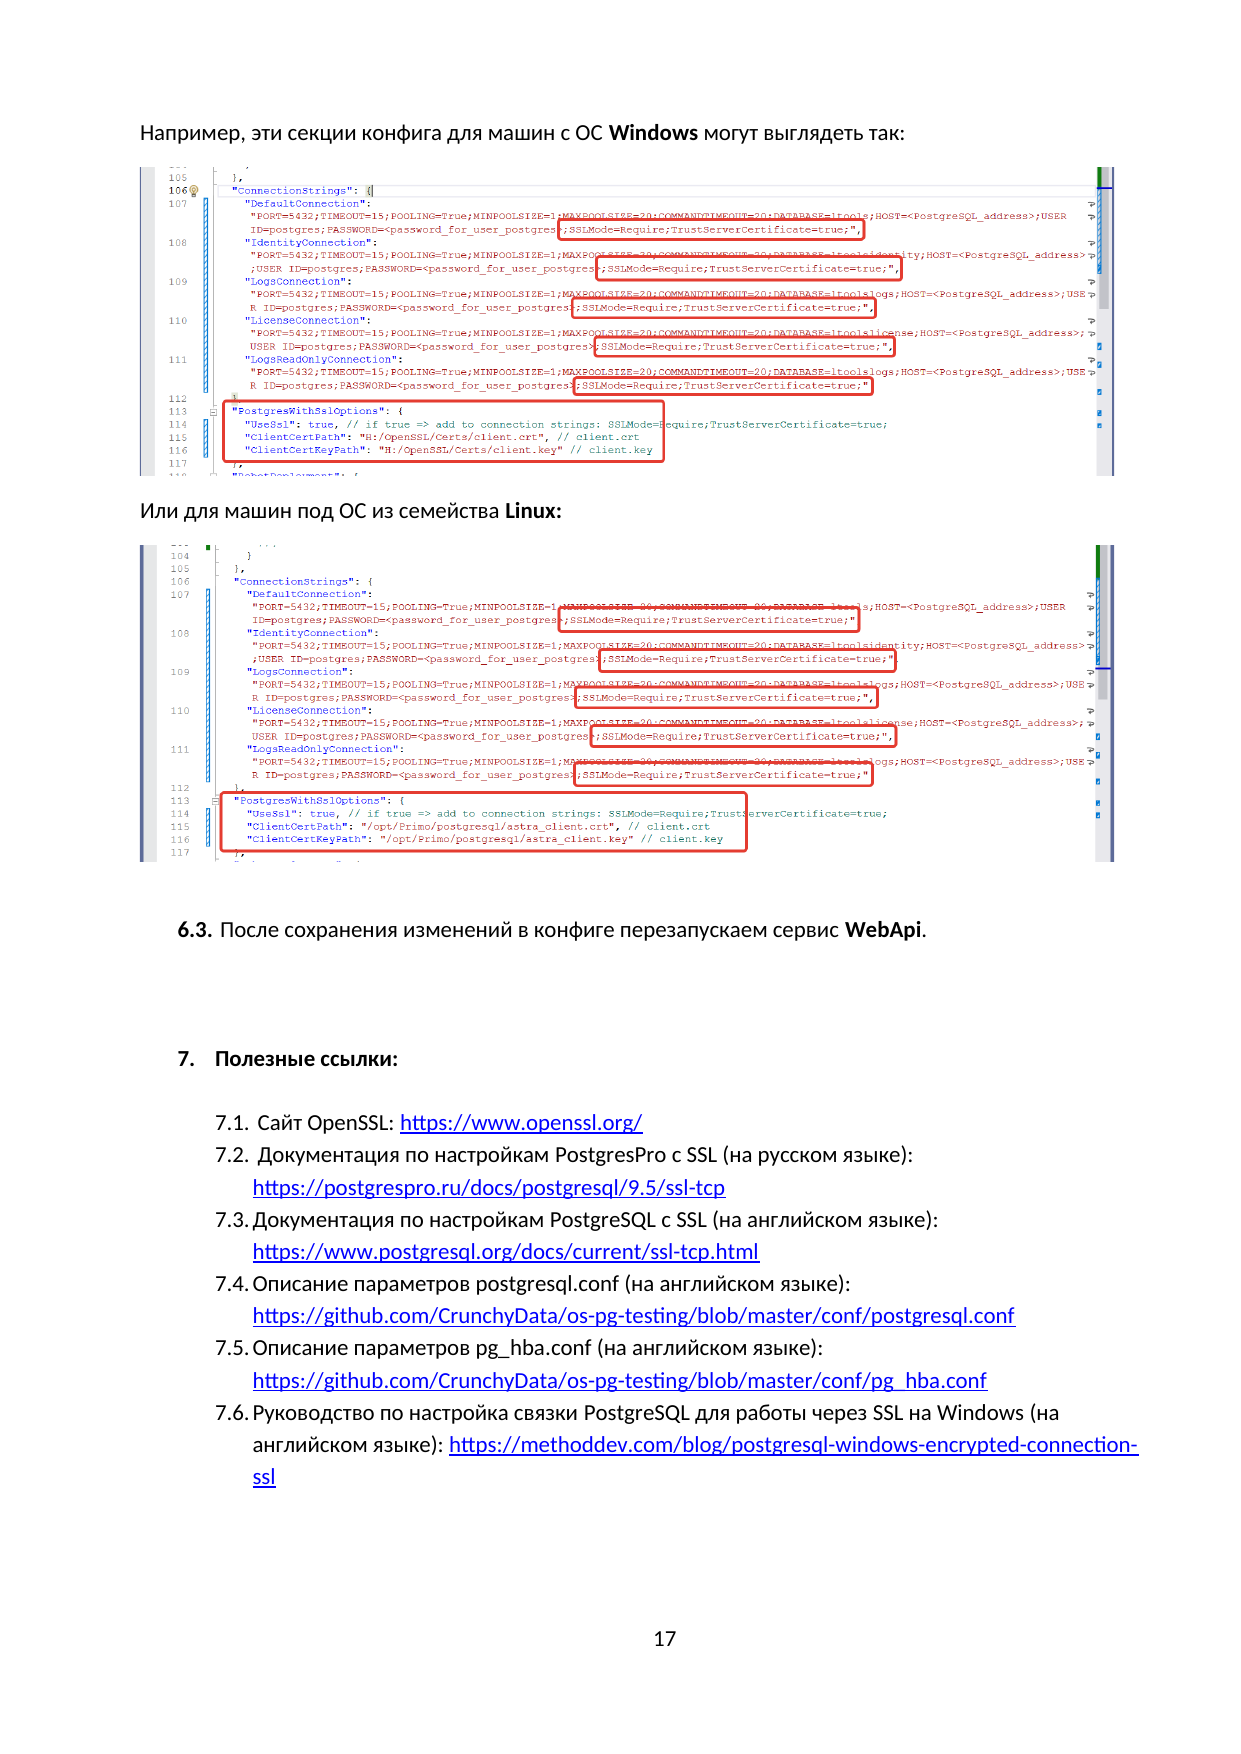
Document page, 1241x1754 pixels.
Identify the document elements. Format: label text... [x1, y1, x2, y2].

list Описание параметров pg_hba.conf (на английском языке): https://github.com/CrunchyData/os-pg-testing/blob/master/conf/pg_hba.conf [215, 1333, 1152, 1394]
list Сайт OpenSSL: https://www.openssl.org/ [215, 1108, 1152, 1136]
picture [139, 545, 1115, 862]
list Документация по настройкам PostgresPro с SSL (на русском языке): https://postgrespro.ru/docs/postgresql/9.5/ssl-tcp [215, 1140, 1152, 1201]
list Описание параметров postgresql.conf (на английском языке): https://github.com/CrunchyData/os-pg-testing/blob/master/conf/postgresql.conf [215, 1269, 1152, 1329]
list После сохранения изменений в конфиге перезапускаем сервис WebApi. [177, 915, 1152, 943]
list Руководство по настройка связки PostgreSQL для работы через SSL на Windows (на английском языке): https://methoddev.com/blog/postgresql-windows-encrypted-connection-ssl [215, 1398, 1152, 1490]
list Полезные ссылки: [177, 1044, 1152, 1072]
text Или для машин под ОС из семейства Linux: [140, 496, 1152, 524]
text Например, эти секции конфига для машин с ОС Windows могут выглядеть так: [140, 118, 1152, 146]
picture [139, 167, 1115, 476]
list Документация по настройкам PostgreSQL с SSL (на английском языке): https://www.postgresql.org/docs/current/ssl-tcp.html [215, 1205, 1152, 1265]
